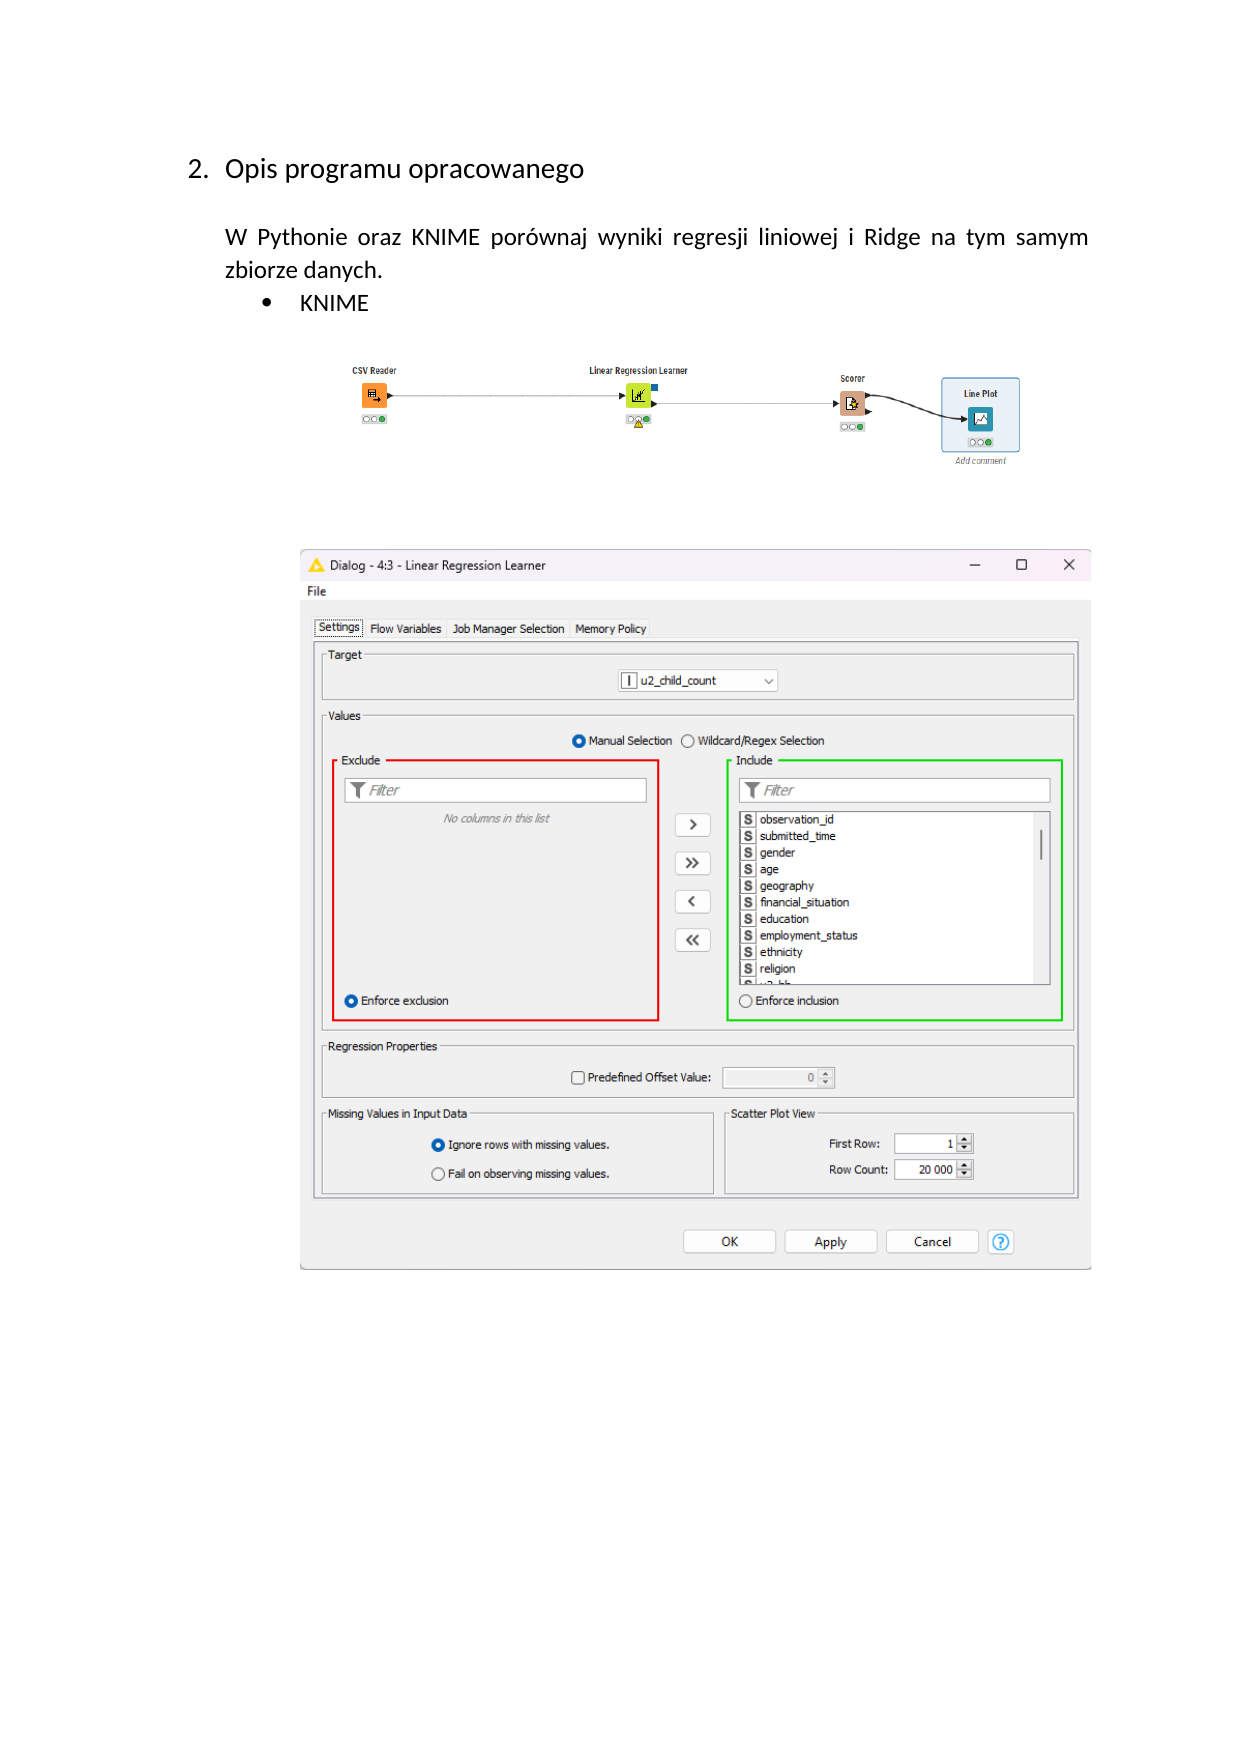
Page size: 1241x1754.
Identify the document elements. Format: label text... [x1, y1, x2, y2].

list W Pythonie oraz KNIME porównaj wyniki regresji liniowej i Ridge na tym samym zbiorze danych. [225, 221, 1090, 285]
picture [300, 549, 1092, 1270]
picture [300, 320, 1089, 547]
list Opis programu opracowanego [187, 150, 1090, 186]
list KNIME [262, 287, 1090, 318]
